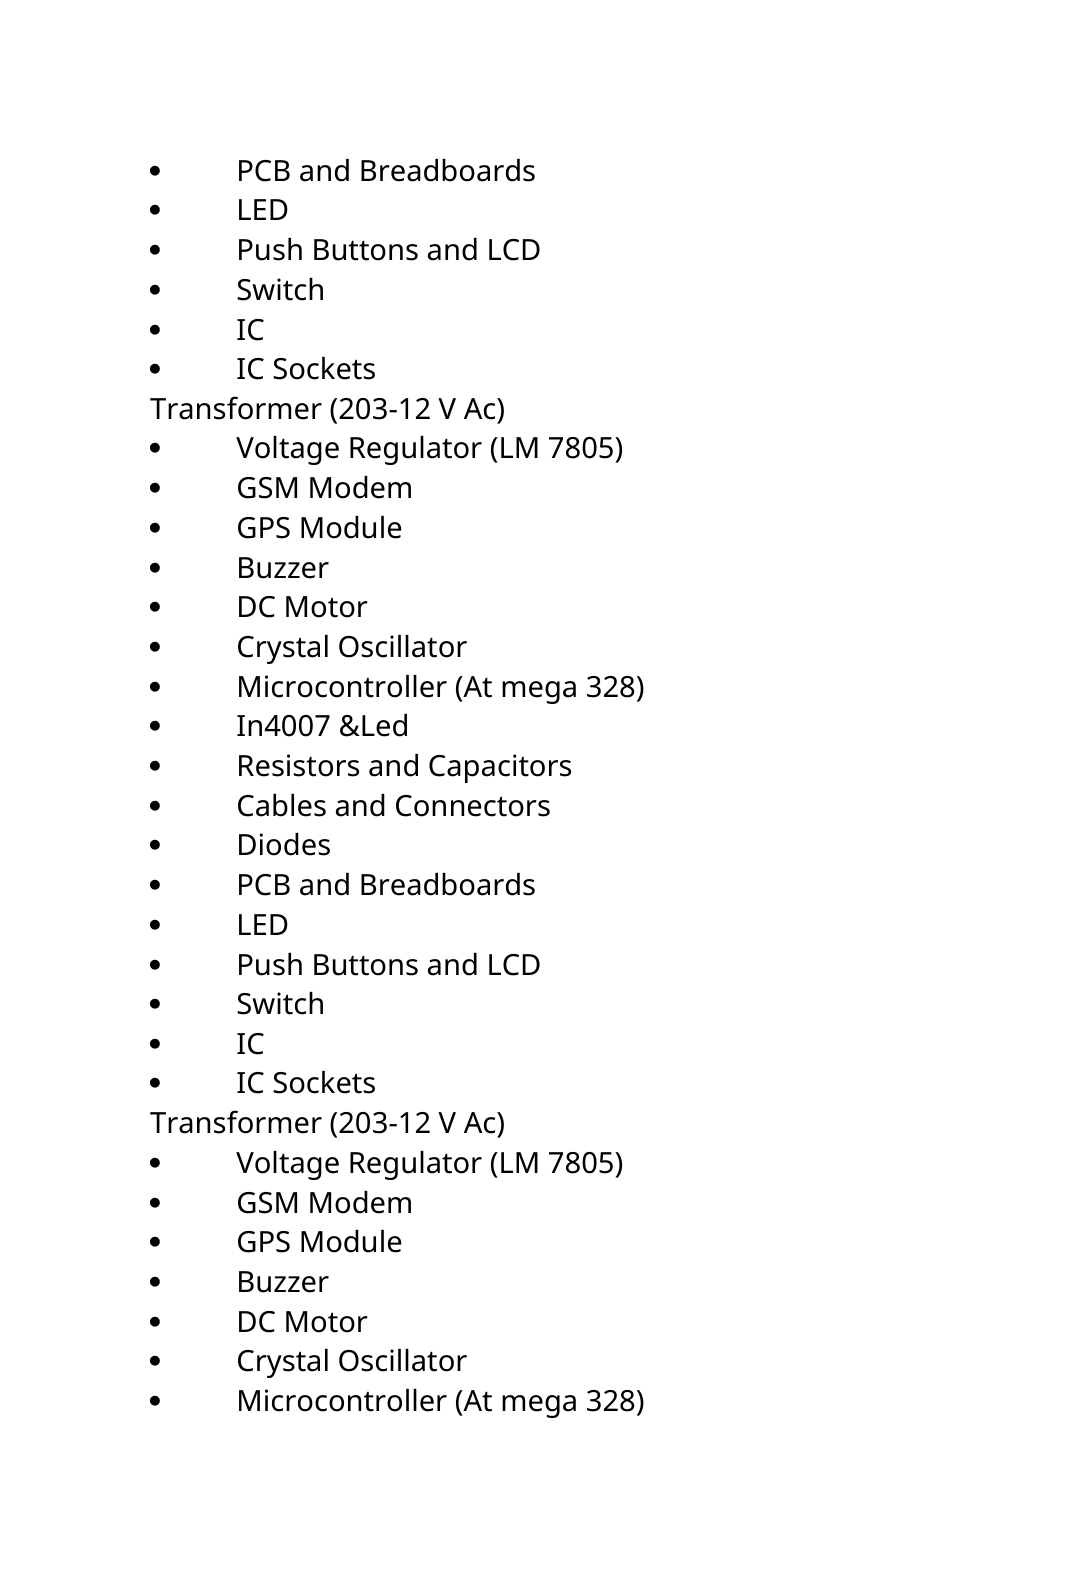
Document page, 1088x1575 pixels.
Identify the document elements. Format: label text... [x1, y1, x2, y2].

text Crystal Oscillator [150, 1341, 937, 1380]
text GPS Module [150, 507, 937, 547]
text Switch [150, 269, 937, 309]
text Buzzer [150, 1261, 937, 1301]
text Push Buttons and LCD [150, 229, 937, 269]
text Microcontroller (At mega 328) [150, 666, 937, 706]
text DC Motor [150, 587, 937, 626]
text In4007 &Led [150, 706, 937, 745]
text Resistors and Capacitors [150, 745, 937, 785]
text PCB and Breadboards [150, 150, 937, 190]
text Buzzer [150, 547, 937, 587]
text Microcontroller (At mega 328) [150, 1380, 937, 1420]
text LED [150, 190, 937, 229]
text Voltage Regulator (LM 7805) [150, 428, 937, 467]
text GSM Modem [150, 467, 937, 507]
text IC [150, 1023, 937, 1063]
text DC Motor [150, 1301, 937, 1341]
text Cables and Connectors [150, 785, 937, 825]
text GSM Modem [150, 1182, 937, 1222]
text Transformer (203-12 V Ac) [150, 1102, 937, 1142]
text IC Sockets [150, 1063, 937, 1102]
text Crystal Oscillator [150, 626, 937, 666]
text Transformer (203-12 V Ac) [150, 388, 937, 428]
text Voltage Regulator (LM 7805) [150, 1142, 937, 1182]
text IC [150, 309, 937, 348]
text GPS Module [150, 1222, 937, 1261]
text Push Buttons and LCD [150, 944, 937, 983]
text IC Sockets [150, 348, 937, 388]
text Diodes [150, 825, 937, 864]
text PCB and Breadboards [150, 864, 937, 904]
text LED [150, 904, 937, 944]
text Switch [150, 983, 937, 1023]
